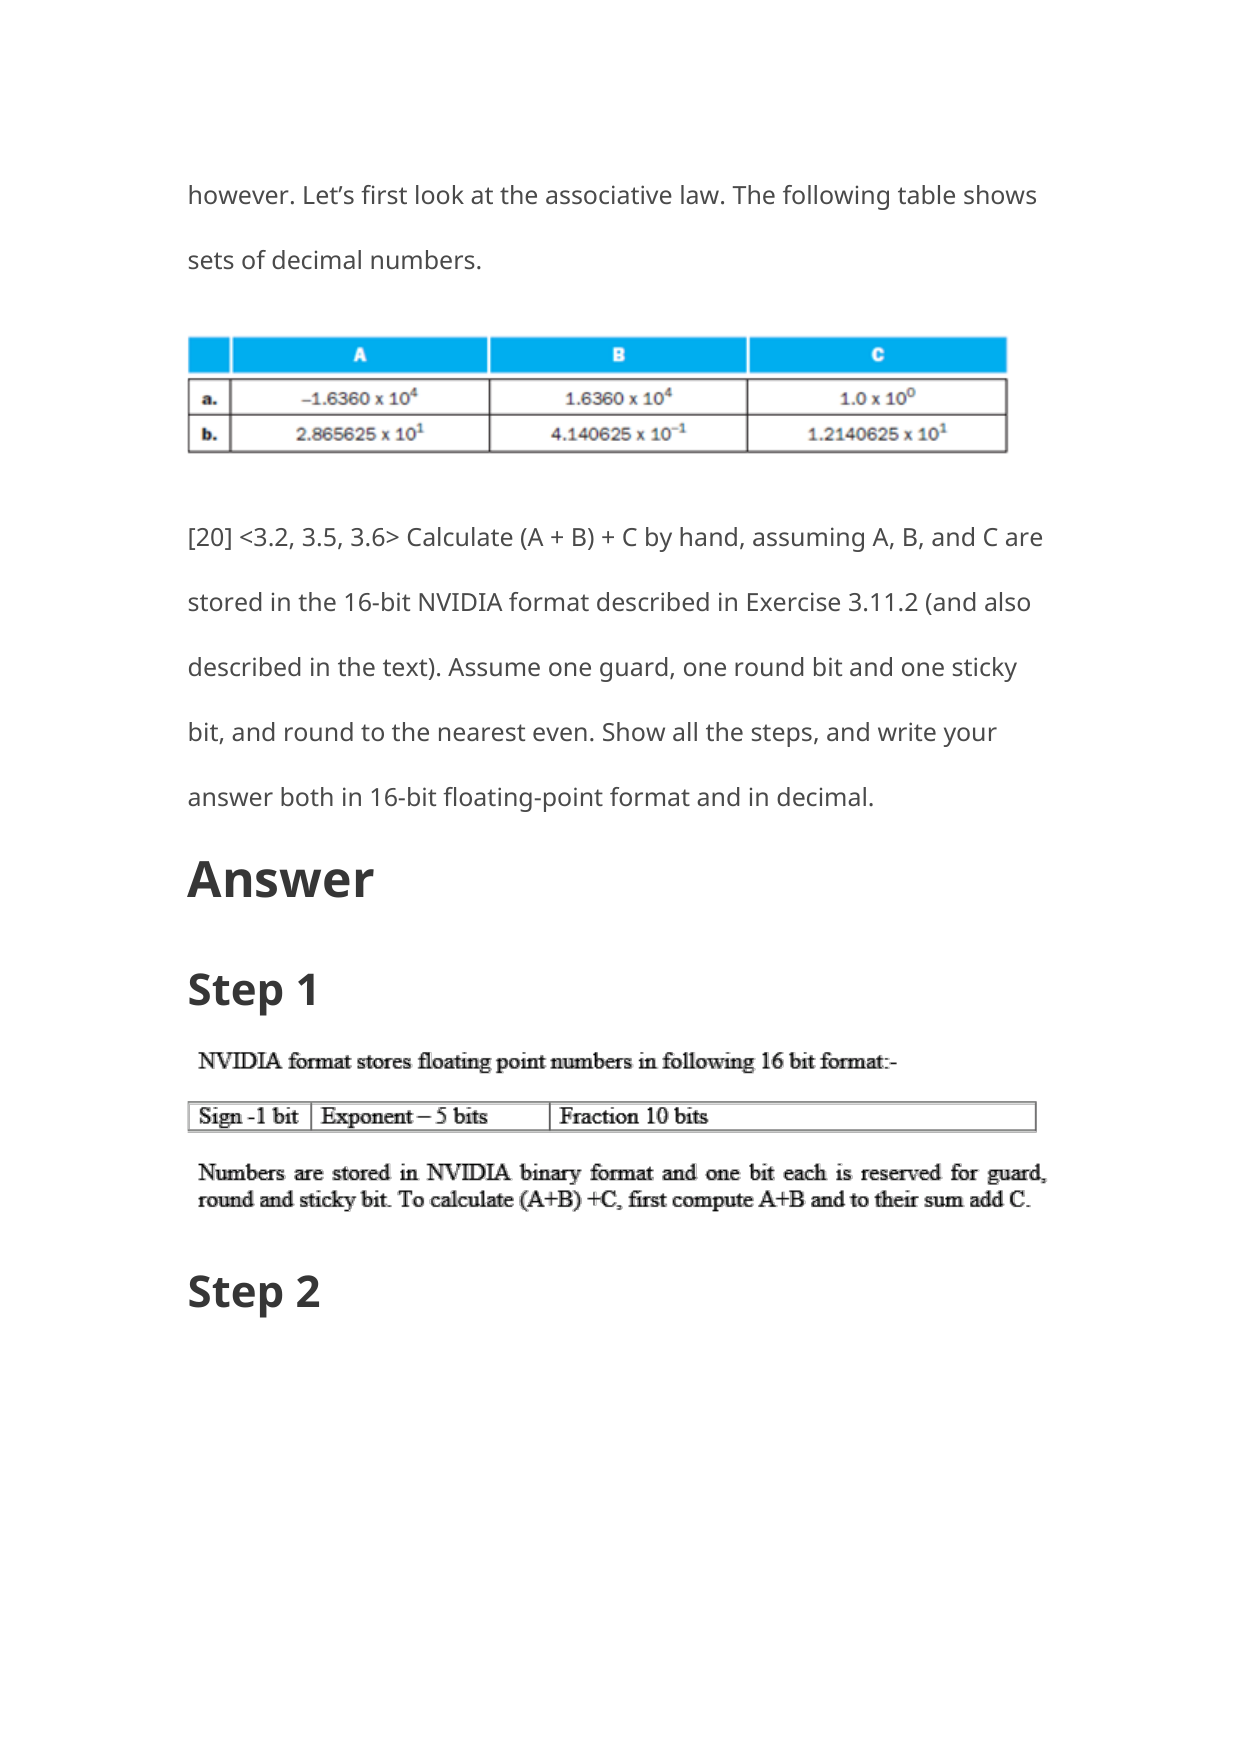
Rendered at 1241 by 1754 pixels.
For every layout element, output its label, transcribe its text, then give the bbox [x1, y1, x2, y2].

picture [187, 1049, 1053, 1216]
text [187, 162, 1053, 292]
subtitle Step 1 [187, 956, 1053, 1021]
picture [187, 330, 1024, 466]
subtitle Answer [187, 829, 1053, 927]
subtitle Step 2 [187, 1258, 1053, 1323]
text [20] <3.2, 3.5, 3.6> Calculate (A + B) + C by hand, assuming A, B, and C are stored in the 16-bit NVIDIA format described in Exercise 3.11.2 (and also described in the text). Assume one guard, one round bit and one sticky bit, and round to the nearest even. Show all the steps, and write your answer both in 16-bit floating-point format and in decimal. [187, 504, 1053, 829]
